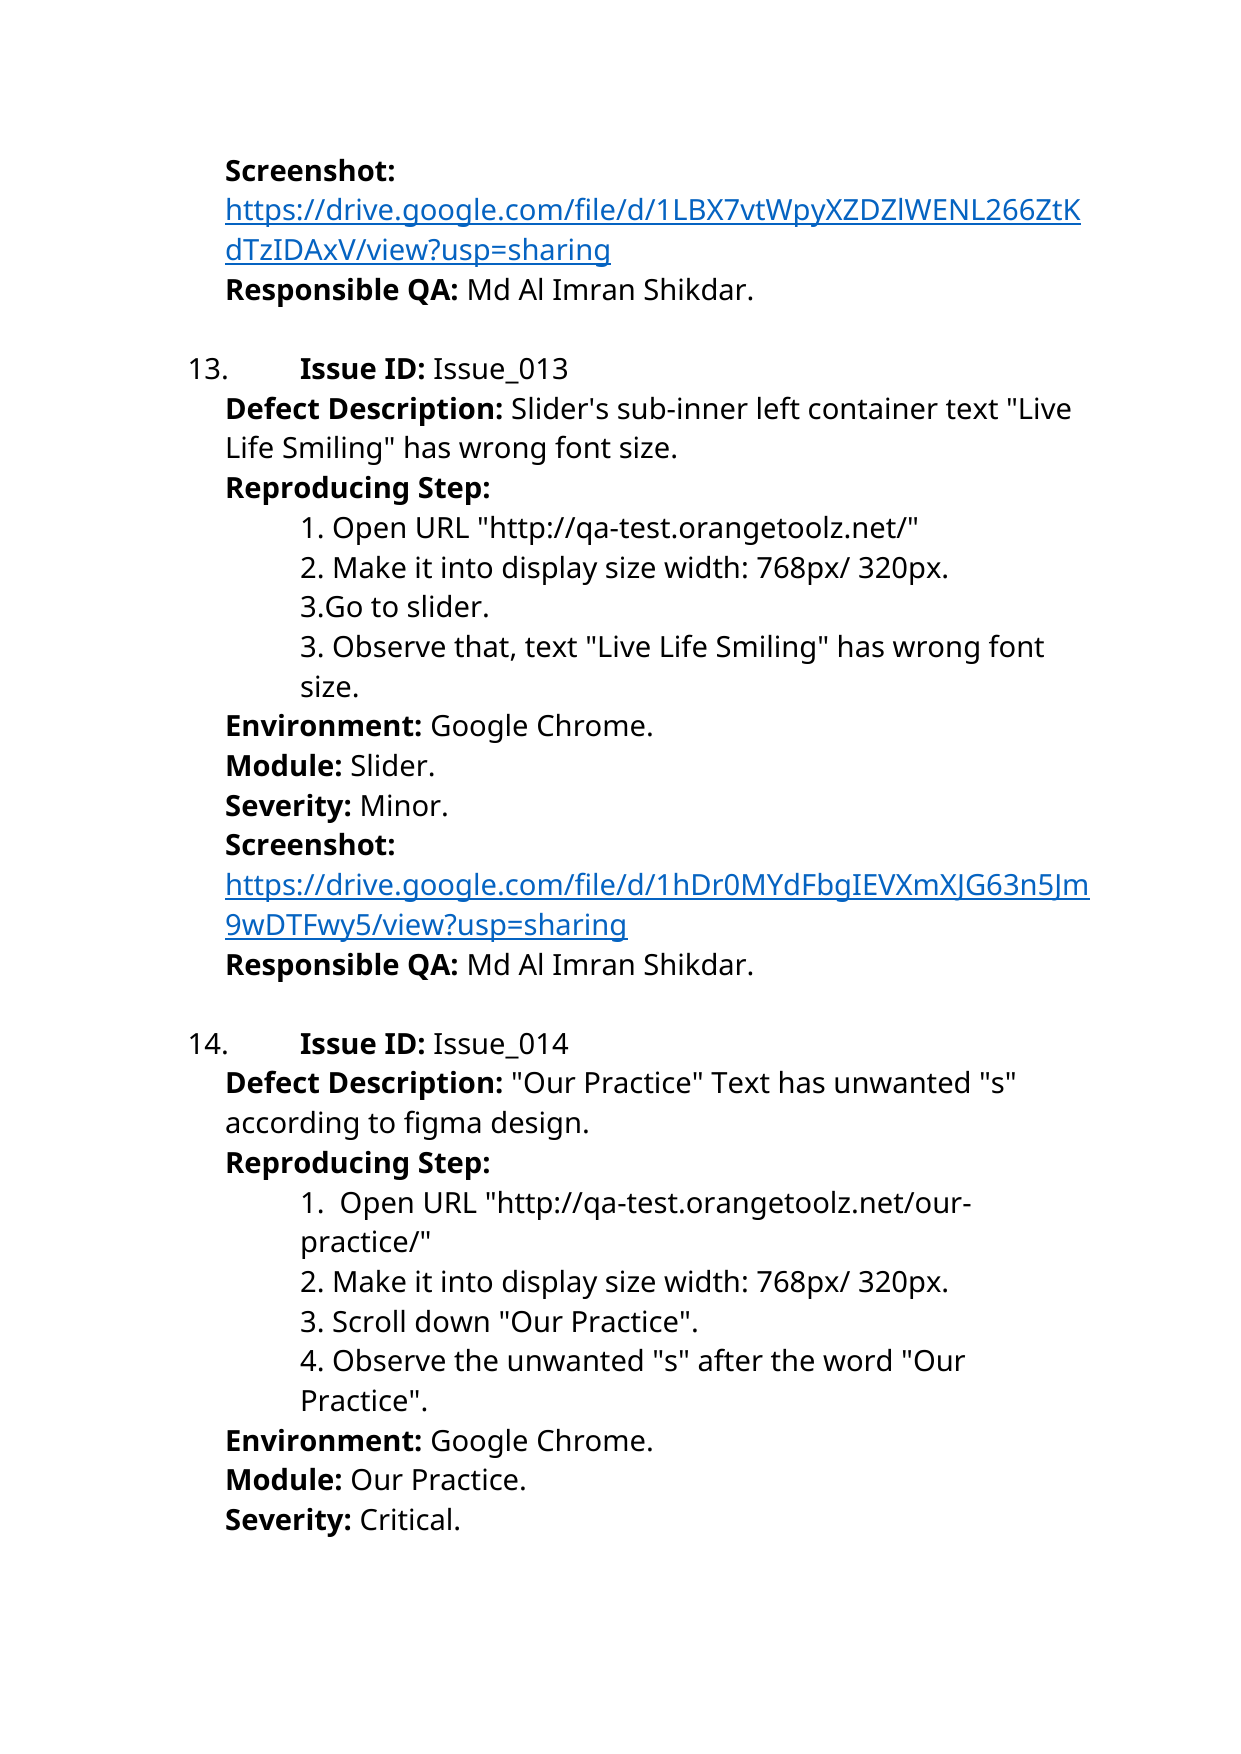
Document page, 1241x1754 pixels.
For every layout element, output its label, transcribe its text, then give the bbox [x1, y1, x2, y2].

list Issue ID: Issue_013 [187, 348, 1090, 388]
list Severity: Critical. [225, 1499, 1090, 1539]
list Responsible QA: Md Al Imran Shikdar. [225, 269, 1090, 309]
list 3.Go to slider. [300, 587, 1090, 626]
list 1. Open URL "http://qa-test.orangetoolz.net/our-practice/" [300, 1182, 1090, 1261]
list Issue ID: Issue_014 [187, 1023, 1090, 1063]
list Screenshot: https://drive.google.com/file/d/1hDr0MYdFbgIEVXmXJG63n5Jm9wDTFwy5/view?usp=sharing [225, 900, 1090, 944]
list 3. Scroll down "Our Practice". [300, 1301, 1090, 1341]
list Defect Description: "Our Practice" Text has unwanted "s" according to figma design. [225, 1063, 1090, 1142]
list Environment: Google Chrome. [225, 706, 1090, 745]
list 2. Make it into display size width: 768px/ 320px. [300, 547, 1090, 587]
list Module: Our Practice. [225, 1460, 1090, 1499]
list 2. Make it into display size width: 768px/ 320px. [300, 1261, 1090, 1301]
list 1. Open URL "http://qa-test.orangetoolz.net/" [300, 507, 1090, 547]
list Module: Slider. [225, 745, 1090, 785]
list Reproducing Step: [225, 1142, 1090, 1182]
list Screenshot: https://drive.google.com/file/d/1LBX7vtWpyXZDZlWENL266ZtKdTzIDAxV/view?usp=sharing [225, 150, 1090, 269]
list Defect Description: Slider's sub-inner left container text "Live Life Smiling" has wrong font size. [225, 388, 1090, 467]
list Environment: Google Chrome. [225, 1420, 1090, 1460]
list Responsible QA: Md Al Imran Shikdar. [225, 944, 1090, 983]
list 4. Observe the unwanted "s" after the word "Our Practice". [300, 1341, 1090, 1420]
list Severity: Minor. [225, 785, 1090, 825]
list Screenshot: https://drive.google.com/file/d/1hDr0MYdFbgIEVXmXJG63n5Jm9wDTFwy5/view?usp=sharing [225, 825, 1090, 898]
list Reproducing Step: [225, 467, 1090, 507]
list 3. Observe that, text "Live Life Smiling" has wrong font size. [300, 626, 1090, 706]
